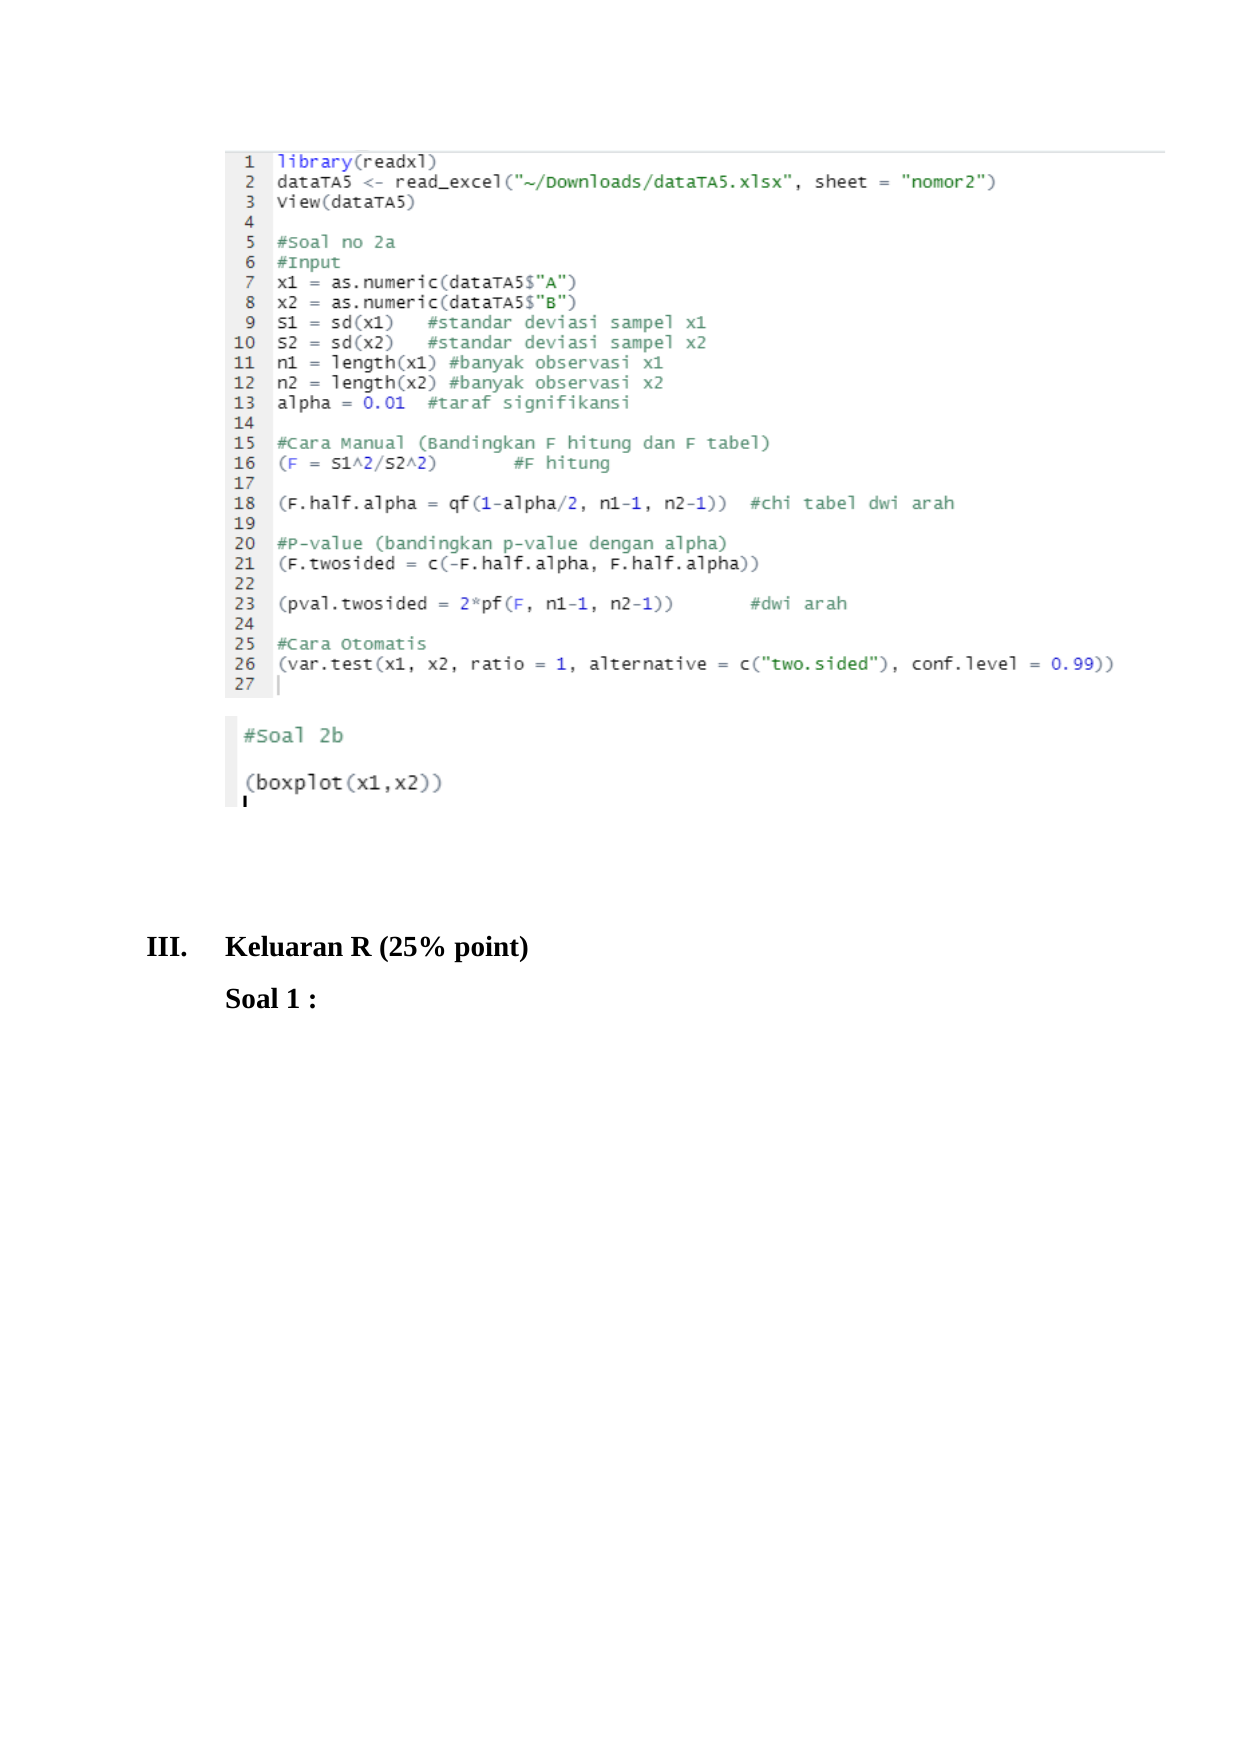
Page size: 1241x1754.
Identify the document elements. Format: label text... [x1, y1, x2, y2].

text Soal 1 : [225, 982, 1090, 1015]
list Keluaran R (25% point) [187, 929, 1090, 963]
picture [225, 150, 1166, 698]
picture [225, 716, 458, 807]
